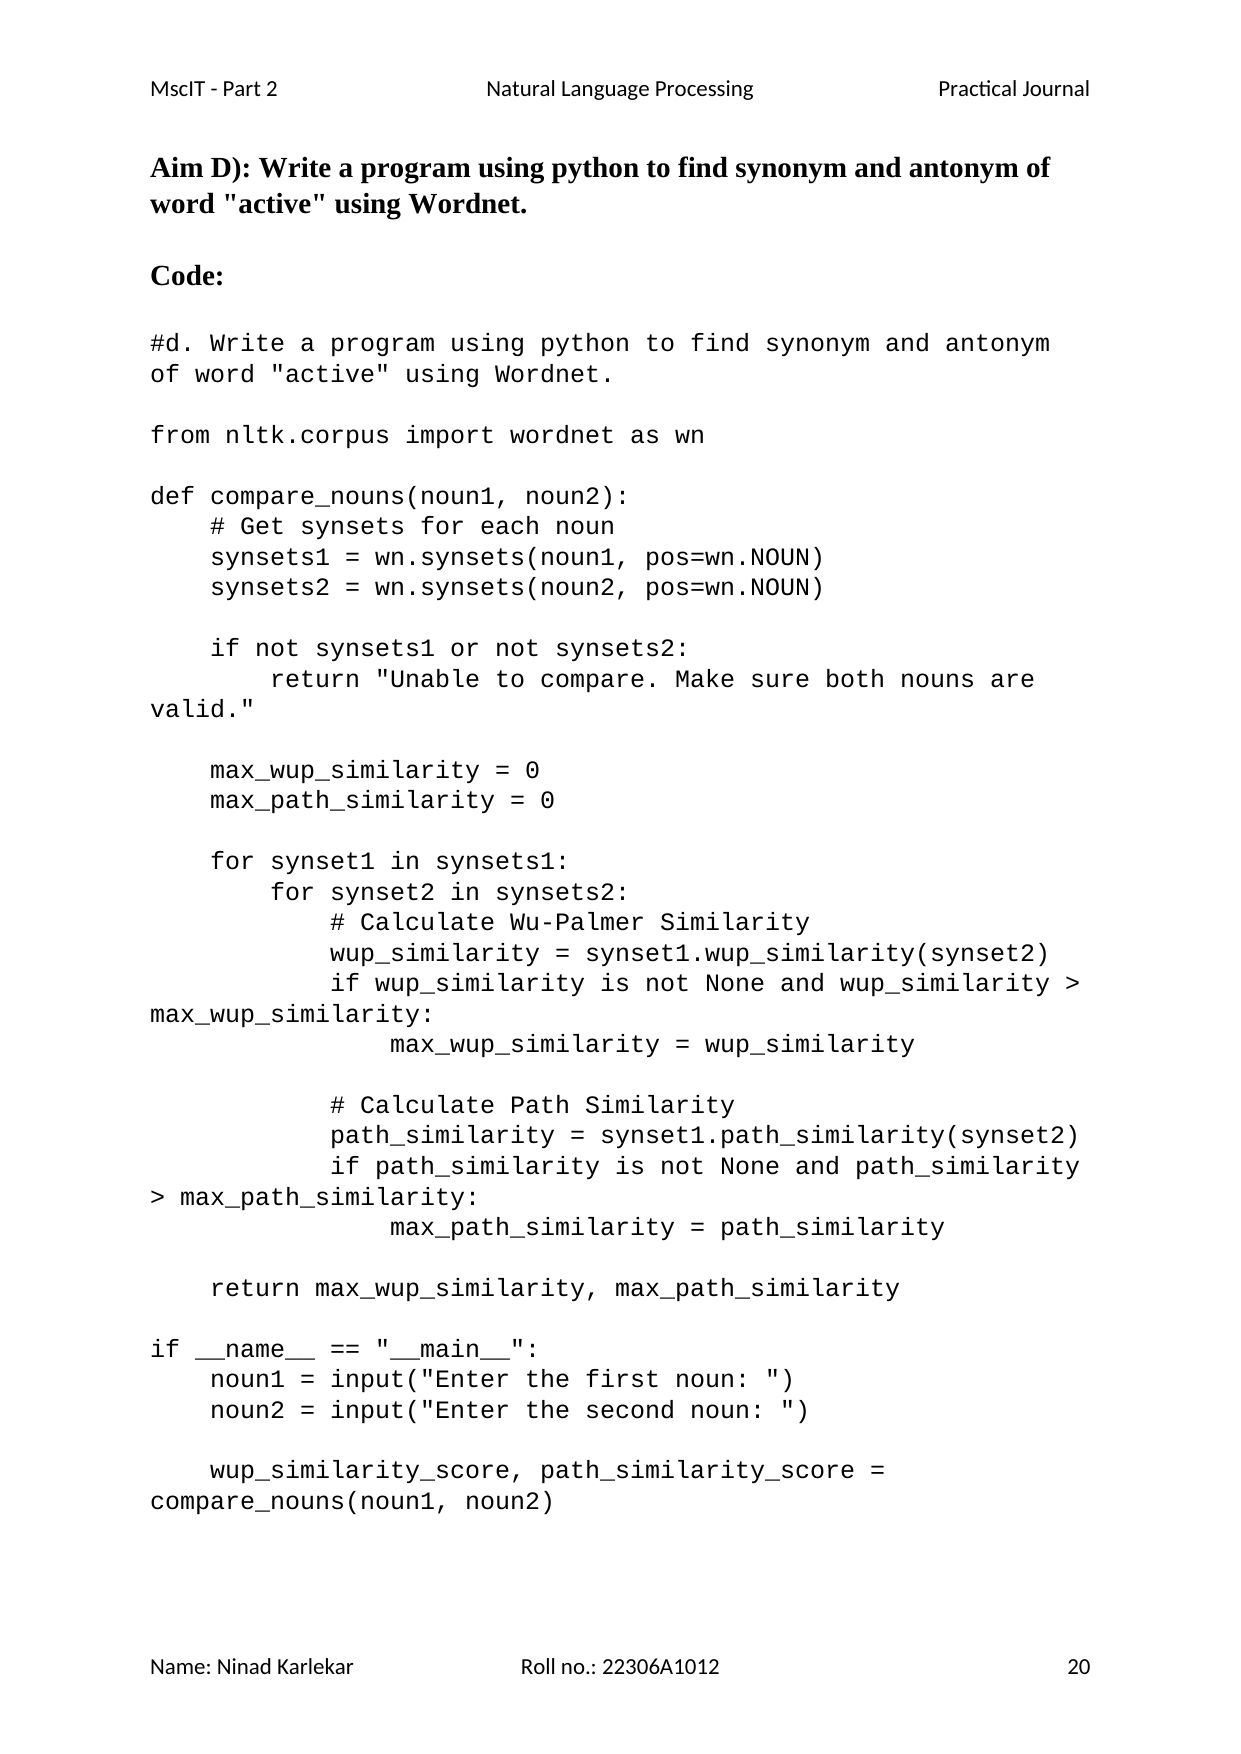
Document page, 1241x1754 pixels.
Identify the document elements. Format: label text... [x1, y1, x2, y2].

text noun2 = input("Enter the second noun: ") [150, 1397, 1090, 1426]
text #d. Write a program using python to find synonym and antonym of word "active" using Wordnet. [150, 331, 1090, 389]
text # Get synsets for each noun [150, 514, 1090, 542]
text if wup_similarity is not None and wup_similarity > max_wup_similarity: [150, 971, 1090, 1029]
text max_path_similarity = 0 [150, 788, 1090, 816]
text from nltk.corpus import wordnet as wn [150, 422, 1090, 451]
text for synset1 in synsets1: [150, 849, 1090, 877]
text if path_similarity is not None and path_similarity > max_path_similarity: [150, 1153, 1090, 1212]
text return max_wup_similarity, max_path_similarity [150, 1275, 1090, 1304]
text if __name__ == "__main__": [150, 1336, 1090, 1365]
text if not synsets1 or not synsets2: [150, 636, 1090, 664]
text Code: [150, 258, 1090, 292]
text return "Unable to compare. Make sure both nouns are valid." [150, 666, 1090, 725]
text noun1 = input("Enter the first noun: ") [150, 1367, 1090, 1395]
text wup_similarity_score, path_similarity_score = compare_nouns(noun1, noun2) [150, 1458, 1090, 1517]
text max_path_similarity = path_similarity [150, 1214, 1090, 1243]
text Aim D): Write a program using python to find synonym and antonym of word "active" using Wordnet. [150, 150, 1090, 220]
text # Calculate Path Similarity [150, 1092, 1090, 1121]
text for synset2 in synsets2: [150, 879, 1090, 907]
text synsets1 = wn.synsets(noun1, pos=wn.NOUN) [150, 544, 1090, 573]
text max_wup_similarity = 0 [150, 757, 1090, 786]
text path_similarity = synset1.path_similarity(synset2) [150, 1123, 1090, 1151]
text # Calculate Wu-Palmer Similarity [150, 910, 1090, 938]
text max_wup_similarity = wup_similarity [150, 1032, 1090, 1060]
text wup_similarity = synset1.wup_similarity(synset2) [150, 940, 1090, 968]
text def compare_nouns(noun1, noun2): [150, 483, 1090, 512]
text synsets2 = wn.synsets(noun2, pos=wn.NOUN) [150, 575, 1090, 603]
